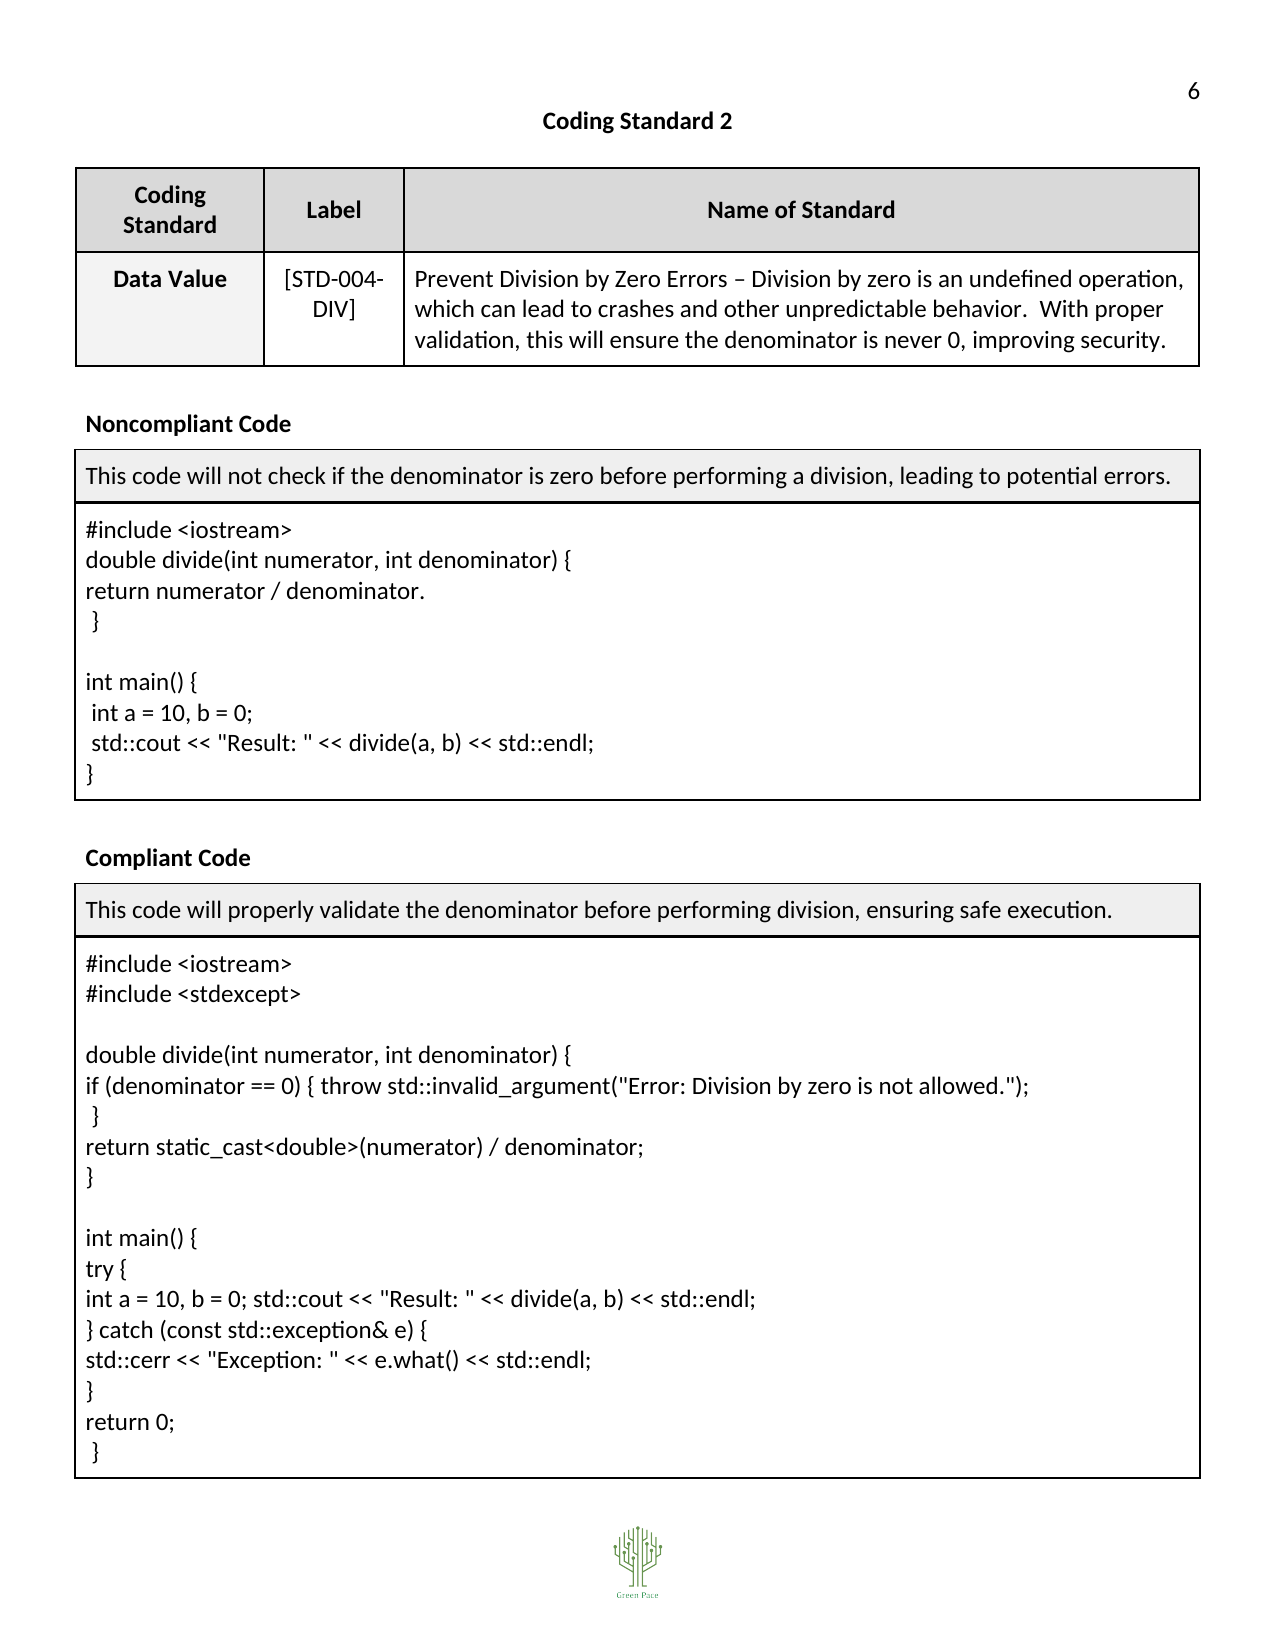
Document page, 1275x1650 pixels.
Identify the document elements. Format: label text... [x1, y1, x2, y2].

table_cell This code will properly validate the denominator before performing division, ensuring safe execution. [76, 884, 1199, 935]
table_header Coding Standard [77, 169, 263, 251]
table_cell #include <iostream> double divide(int numerator, int denominator) { return numerator / denominator. } int main() { int a = 10, b = 0; std::cout << "Result: " << divide(a, b) << std::endl; } [76, 504, 1199, 799]
table_header Name of Standard [405, 169, 1198, 251]
table_cell This code will not check if the denominator is zero before performing a division, leading to potential errors. [76, 450, 1199, 501]
table_cell Prevent Division by Zero Errors – Division by zero is an undefined operation, which can lead to crashes and other unpredictable behavior. With proper validation, this will ensure the denominator is never 0, improving security. [405, 253, 1198, 365]
table_header Noncompliant Code [75, 398, 1200, 449]
subtitle Coding Standard 2 [75, 106, 1200, 136]
table_cell #include <iostream> #include <stdexcept> double divide(int numerator, int denominator) { if (denominator == 0) { throw std::invalid_argument("Error: Division by zero is not allowed."); } return static_cast<double>(numerator) / denominator; } int main() { try { int a = 10, b = 0; std::cout << "Result: " << divide(a, b) << std::endl; } catch (const std::exception& e) { std::cerr << "Exception: " << e.what() << std::endl; } return 0; } [76, 938, 1199, 1477]
table_cell [STD-004-DIV] [265, 253, 403, 365]
table_cell Data Value [77, 253, 263, 365]
table_header Compliant Code [75, 832, 1200, 883]
table_header Label [265, 169, 403, 251]
picture [605, 1521, 670, 1606]
